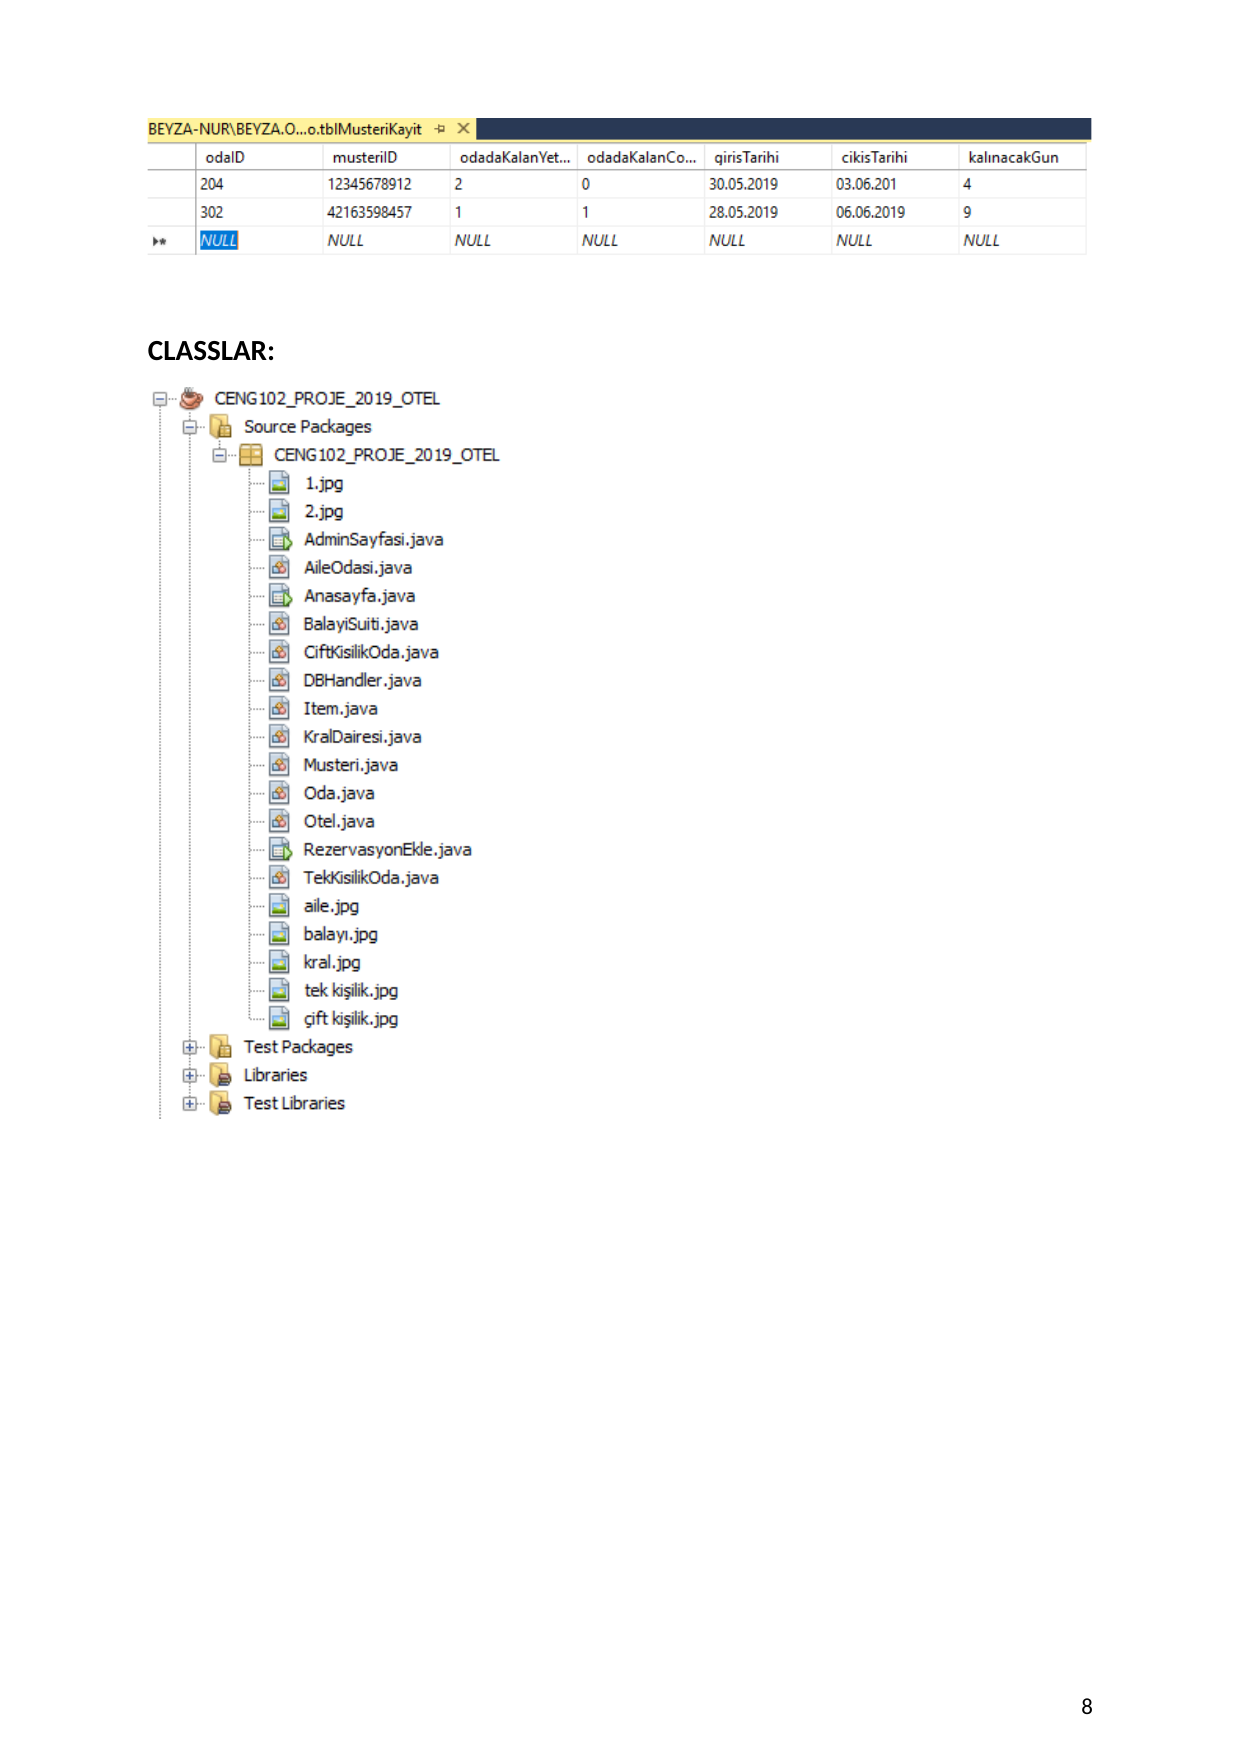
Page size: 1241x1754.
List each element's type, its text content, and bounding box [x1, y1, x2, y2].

text CLASSLAR: [148, 332, 1093, 368]
picture [147, 387, 556, 1119]
picture [147, 118, 1092, 264]
